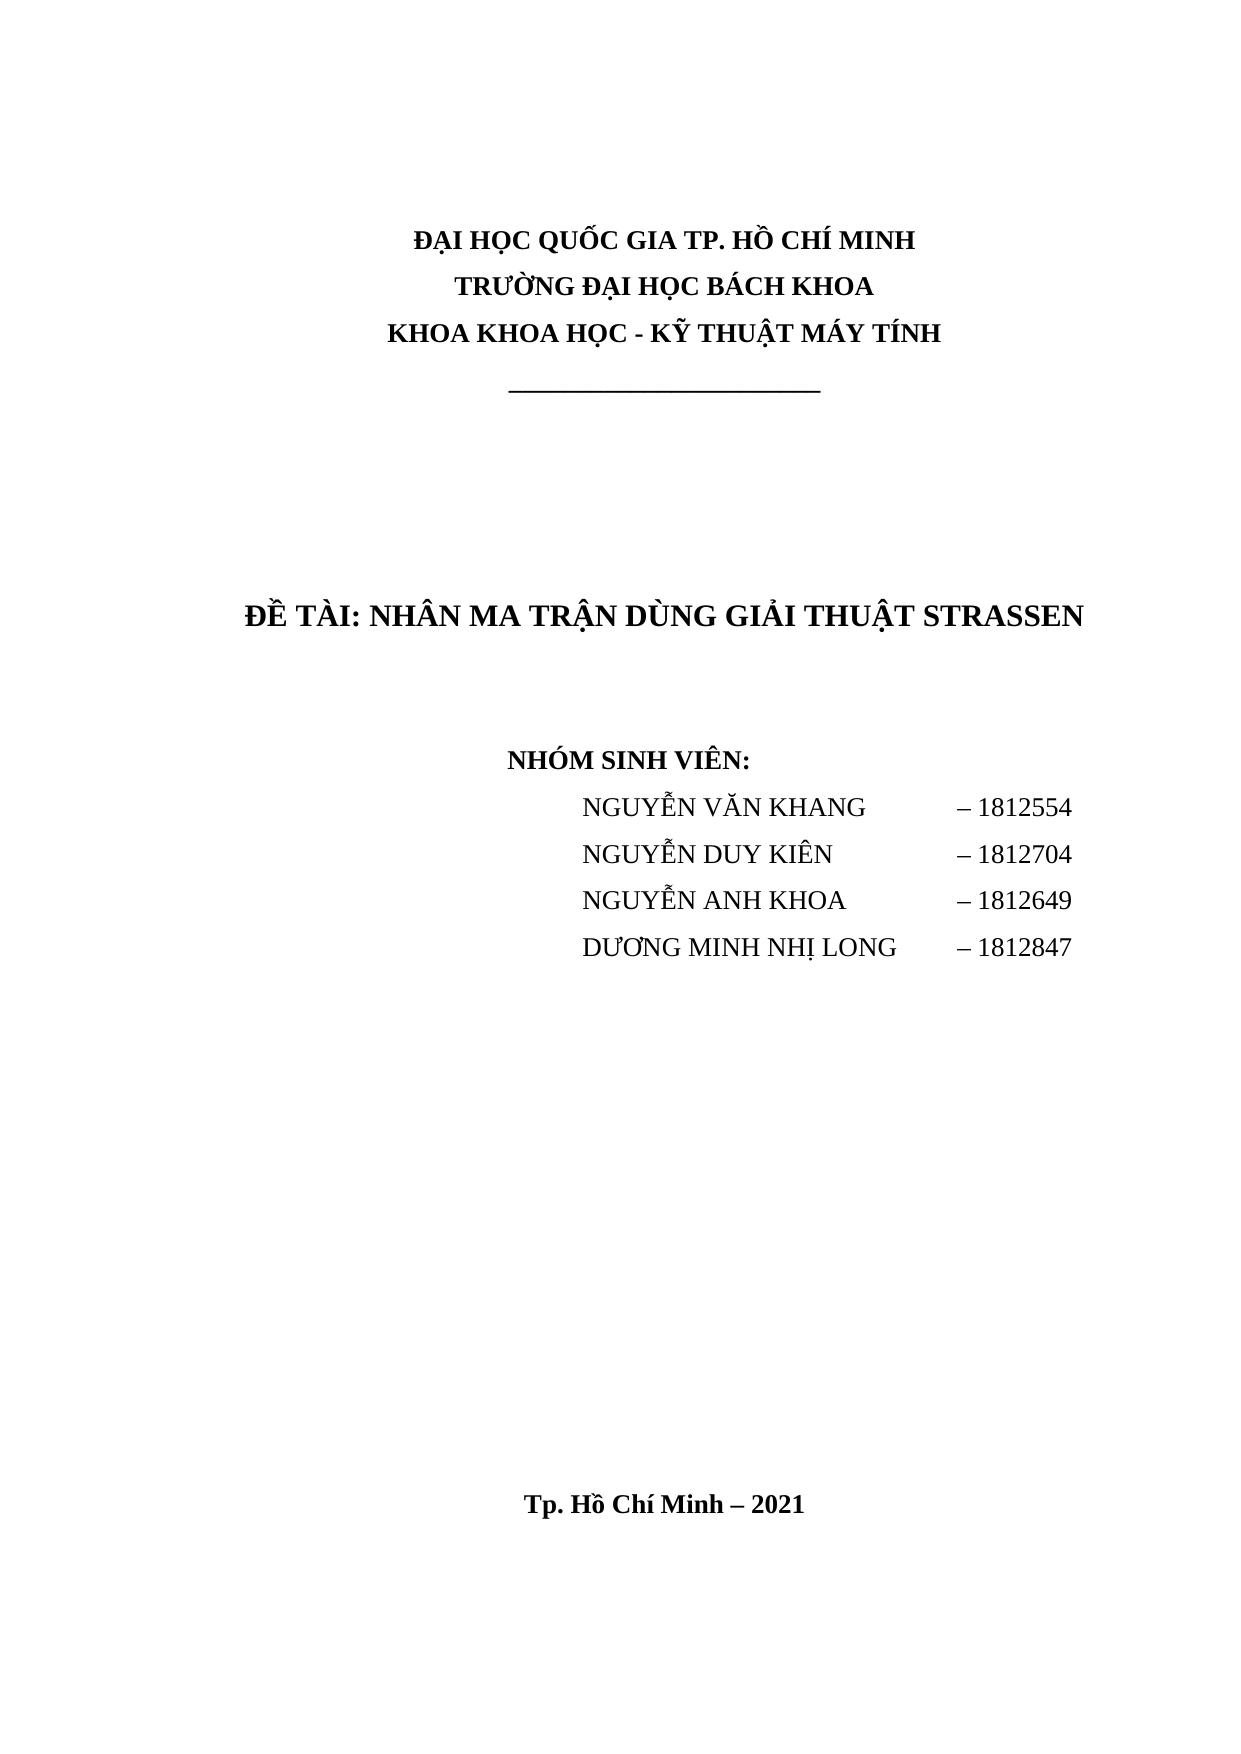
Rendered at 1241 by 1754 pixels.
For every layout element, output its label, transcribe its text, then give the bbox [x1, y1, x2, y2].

text NGUYỄN ANH KHOA – 1812649 [207, 884, 1122, 916]
text NHÓM SINH VIÊN: [207, 744, 1122, 776]
text TRƯỜNG ĐẠI HỌC BÁCH KHOA [207, 271, 1122, 302]
text Tp. Hồ Chí Minh – 2021 [207, 1488, 1122, 1519]
text NGUYỄN DUY KIÊN – 1812704 [207, 838, 1122, 869]
text KHOA KHOA HỌC - KỸ THUẬT MÁY TÍNH [207, 317, 1122, 348]
text _______________________ [207, 364, 1122, 395]
text DƯƠNG MINH NHỊ LONG – 1812847 [207, 931, 1122, 962]
text NGUYỄN VĂN KHANG – 1812554 [207, 791, 1122, 822]
text ĐẠI HỌC QUỐC GIA TP. HỒ CHÍ MINH [207, 224, 1122, 255]
text ĐỀ TÀI: NHÂN MA TRẬN DÙNG GIẢI THUẬT STRASSEN [207, 597, 1122, 633]
